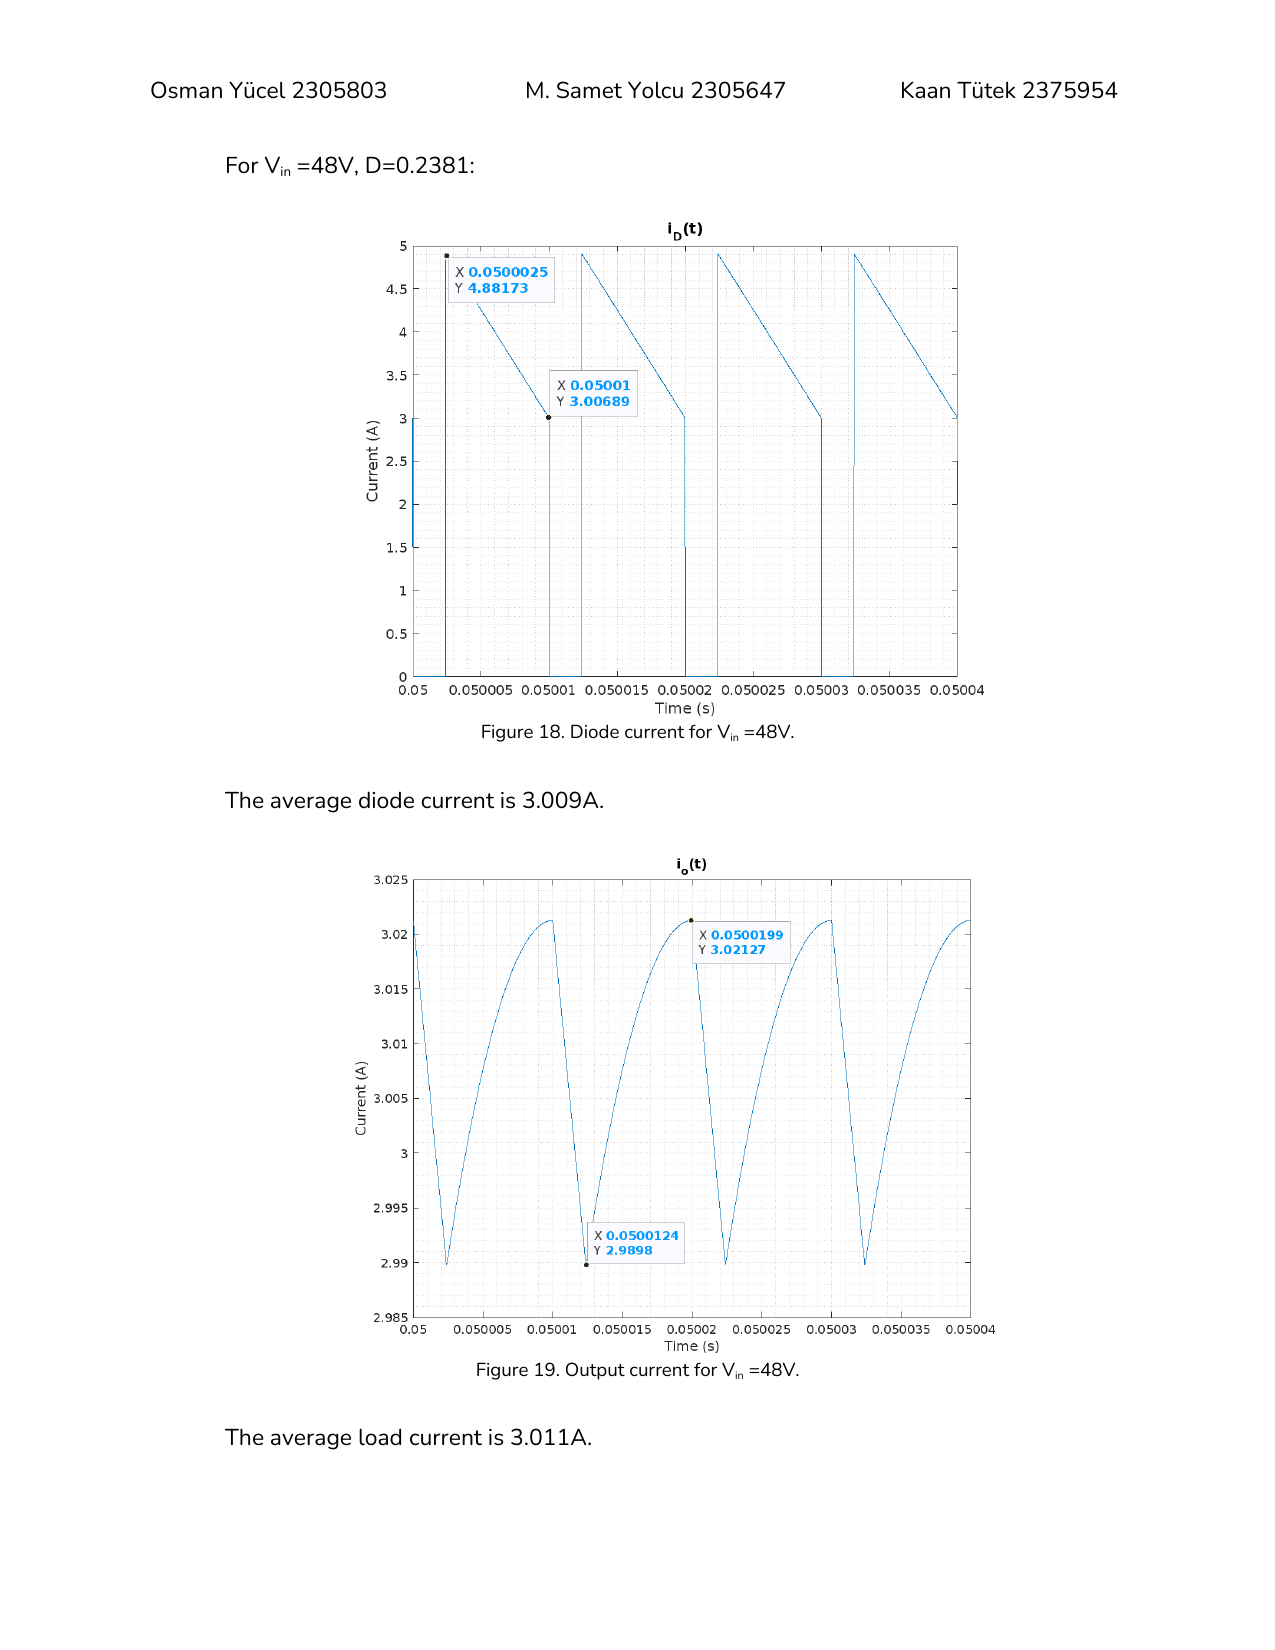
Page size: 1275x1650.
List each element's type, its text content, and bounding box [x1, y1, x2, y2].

picture [354, 857, 996, 1354]
text For Vin =48V, D=0.2381: [150, 150, 1125, 181]
text The average load current is 3.011A. [225, 1422, 1125, 1454]
text Figure 19. Output current for Vin =48V. [150, 1357, 1125, 1383]
text Figure 18. Diode current for Vin =48V. [150, 720, 1125, 746]
text The average diode current is 3.009A. [150, 785, 1125, 817]
picture [365, 221, 985, 717]
